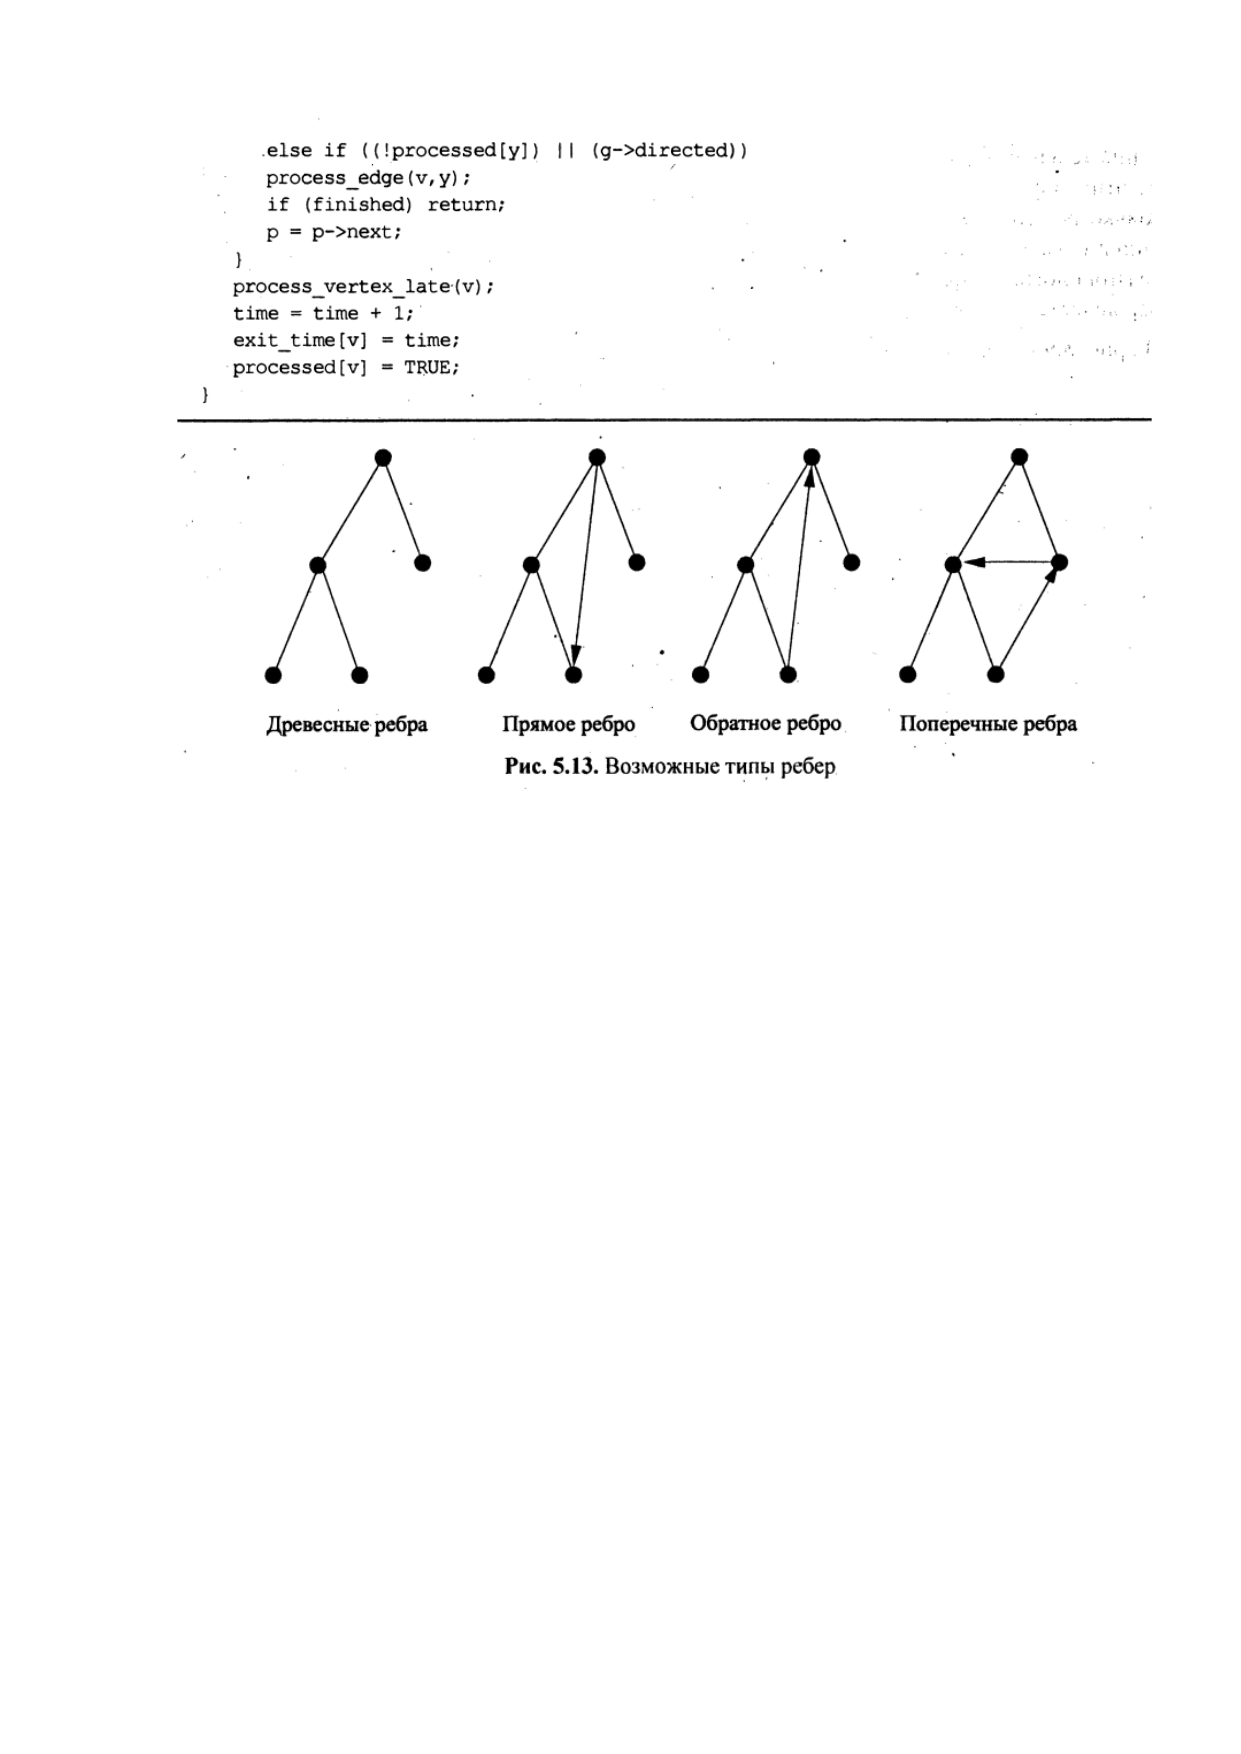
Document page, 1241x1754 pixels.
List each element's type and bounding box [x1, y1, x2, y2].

picture [177, 118, 1152, 415]
picture [177, 417, 1152, 789]
